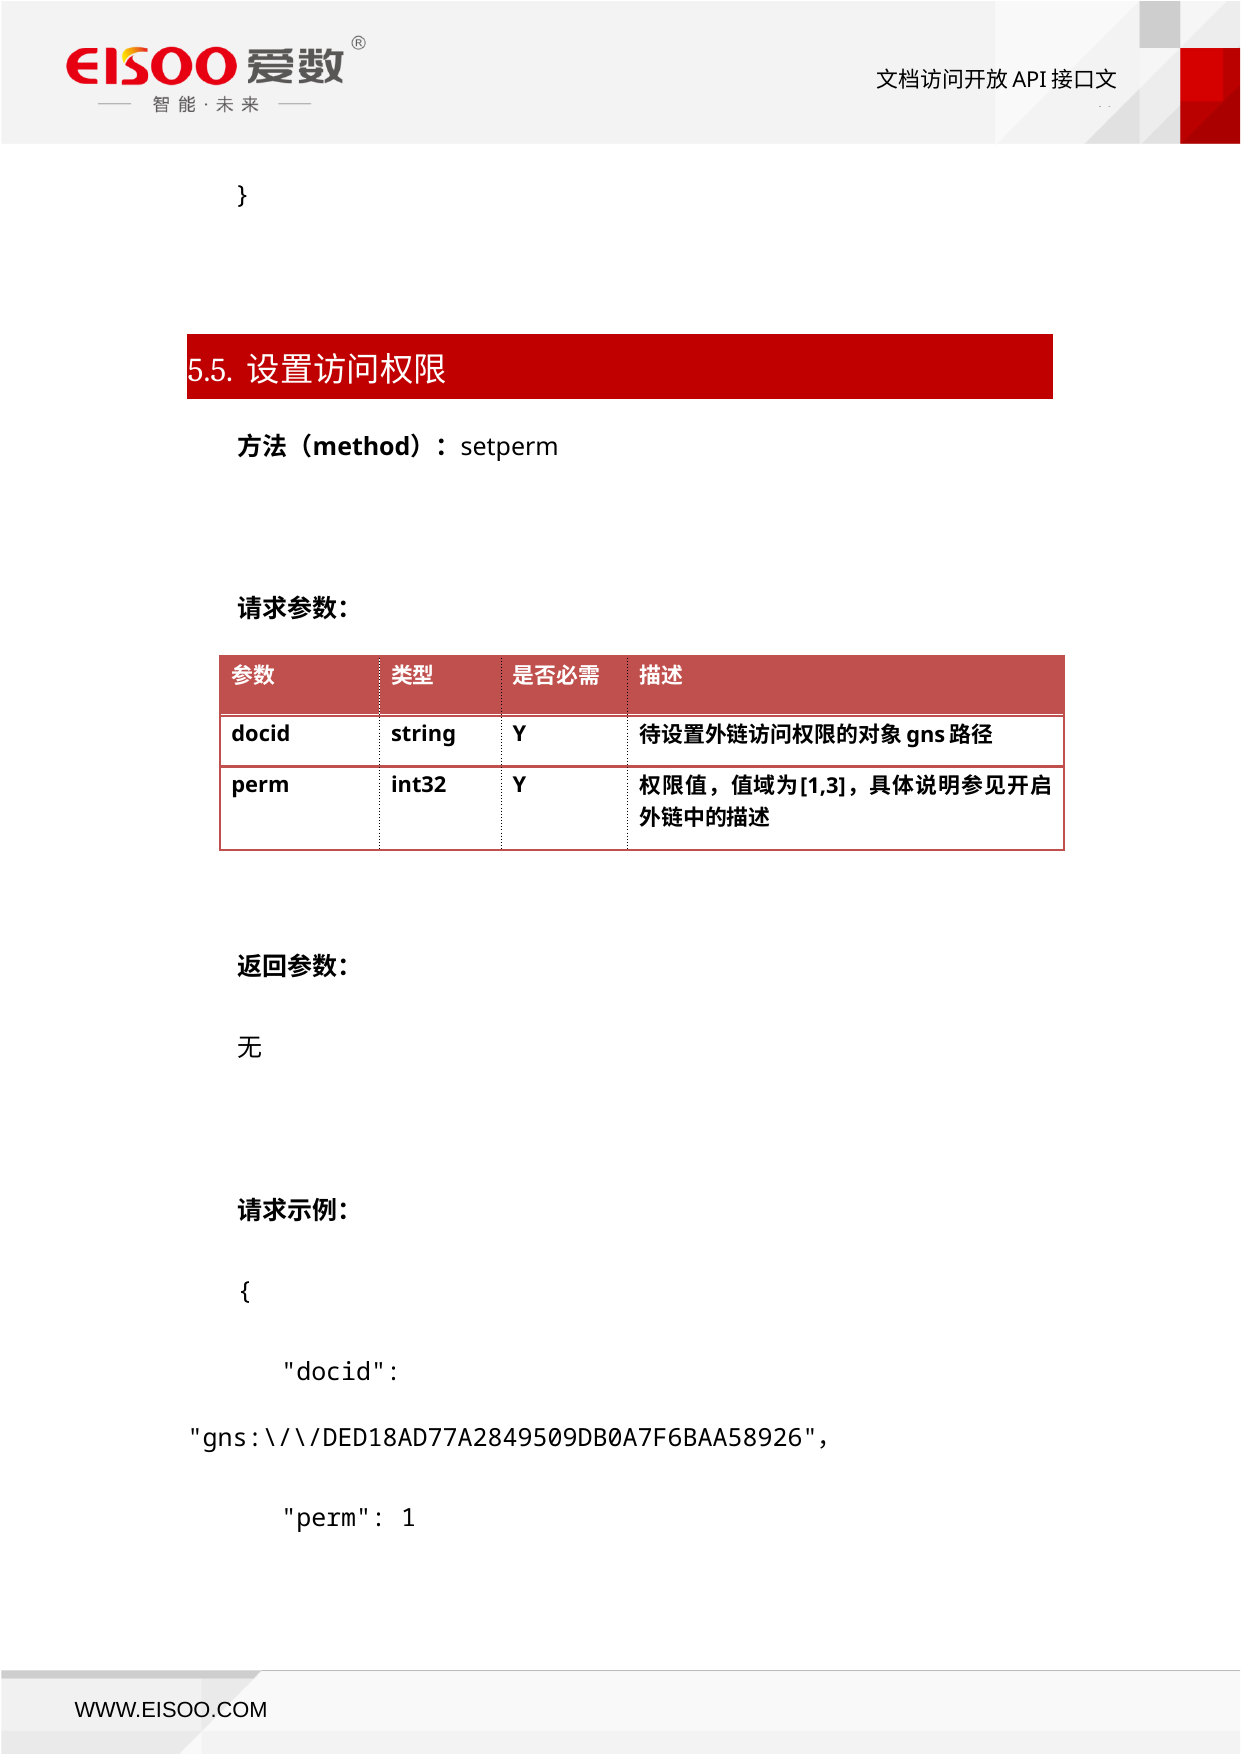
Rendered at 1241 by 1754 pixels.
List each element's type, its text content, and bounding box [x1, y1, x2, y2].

text 方法（method）：setperm [187, 412, 1053, 477]
picture [1, 1, 1241, 158]
table_cell Y [501, 768, 628, 849]
list 设置访问权限 [187, 334, 1053, 399]
table_cell 待设置外链访问权限的对象gns路径 [628, 717, 1063, 765]
text { [187, 1257, 1053, 1322]
table_cell docid [221, 717, 379, 765]
text 无 [187, 1013, 1053, 1078]
table_cell string [380, 717, 501, 765]
table_header 描述 [628, 658, 1063, 714]
table_cell 权限值，值域为[1,3]，具体说明参见开启外链中的描述 [628, 768, 1063, 849]
text "perm": 1 [187, 1484, 1053, 1549]
text } [187, 161, 1053, 226]
text "docid": "gns:\/\/DED18AD77A2849509DB0A7F6BAA58926"， [187, 1338, 1053, 1468]
text 返回参数： [187, 932, 1053, 997]
table_header 是否必需 [501, 658, 628, 714]
table_cell int32 [380, 768, 501, 849]
table_header 类型 [380, 658, 501, 714]
table_header 参数 [221, 658, 379, 714]
text 请求参数： [187, 574, 1053, 639]
table_cell perm [221, 768, 379, 849]
text 请求示例： [187, 1176, 1053, 1241]
picture [1, 1665, 1241, 1754]
table_cell Y [501, 717, 628, 765]
